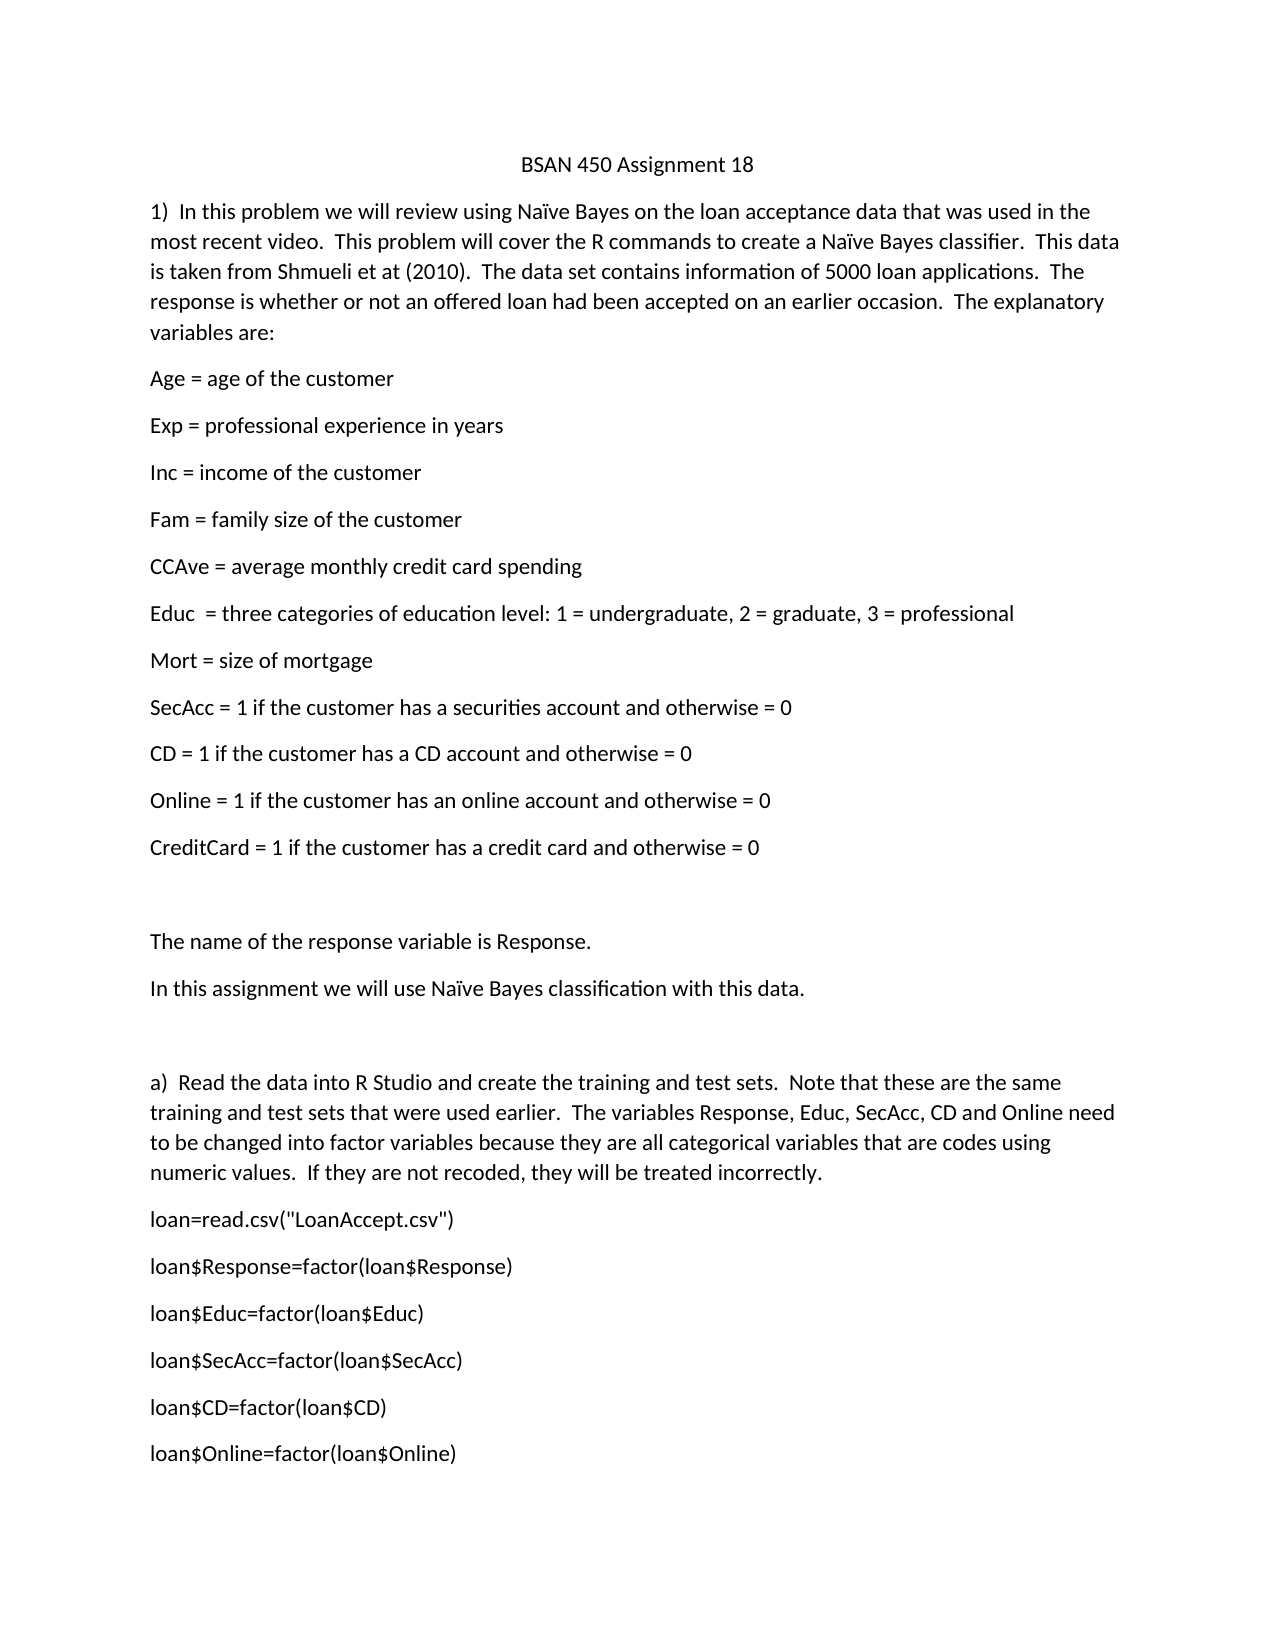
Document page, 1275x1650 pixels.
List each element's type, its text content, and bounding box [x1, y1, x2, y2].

text Age = age of the customer [150, 364, 1125, 393]
text CD = 1 if the customer has a CD account and otherwise = 0 [150, 739, 1125, 768]
text loan$CD=factor(loan$CD) [150, 1393, 1125, 1421]
text CCAve = average monthly credit card spending [150, 552, 1125, 580]
text a) Read the data into R Studio and create the training and test sets. Note that these are the same training and test sets that were used earlier. The variables Response, Educ, SecAcc, CD and Online need to be changed into factor variables because they are all categorical variables that are codes using numeric values. If they are not recoded, they will be treated incorrectly. [150, 1068, 1125, 1186]
text loan$Educ=factor(loan$Educ) [150, 1299, 1125, 1327]
text Exp = professional experience in years [150, 411, 1125, 439]
text Online = 1 if the customer has an online account and otherwise = 0 [150, 786, 1125, 814]
text loan$Response=factor(loan$Response) [150, 1252, 1125, 1280]
text Educ = three categories of education level: 1 = undergraduate, 2 = graduate, 3 = professional [150, 599, 1125, 627]
text loan$SecAcc=factor(loan$SecAcc) [150, 1346, 1125, 1374]
text CreditCard = 1 if the customer has a credit card and otherwise = 0 [150, 833, 1125, 861]
text Inc = income of the customer [150, 458, 1125, 486]
text Fam = family size of the customer [150, 505, 1125, 533]
text The name of the response variable is Response. [150, 927, 1125, 955]
text Mort = size of mortgage [150, 646, 1125, 674]
text loan$Online=factor(loan$Online) [150, 1439, 1125, 1468]
text SecAcc = 1 if the customer has a securities account and otherwise = 0 [150, 693, 1125, 721]
text In this assignment we will use Naïve Bayes classification with this data. [150, 974, 1125, 1002]
text 1) In this problem we will review using Naïve Bayes on the loan acceptance data that was used in the most recent video. This problem will cover the R commands to create a Naïve Bayes classifier. This data is taken from Shmueli et at (2010). The data set contains information of 5000 loan applications. The response is whether or not an offered loan had been accepted on an earlier occasion. The explanatory variables are: [150, 197, 1125, 346]
text BSAN 450 Assignment 18 [150, 150, 1125, 178]
text loan=read.csv("LoanAccept.csv") [150, 1205, 1125, 1233]
